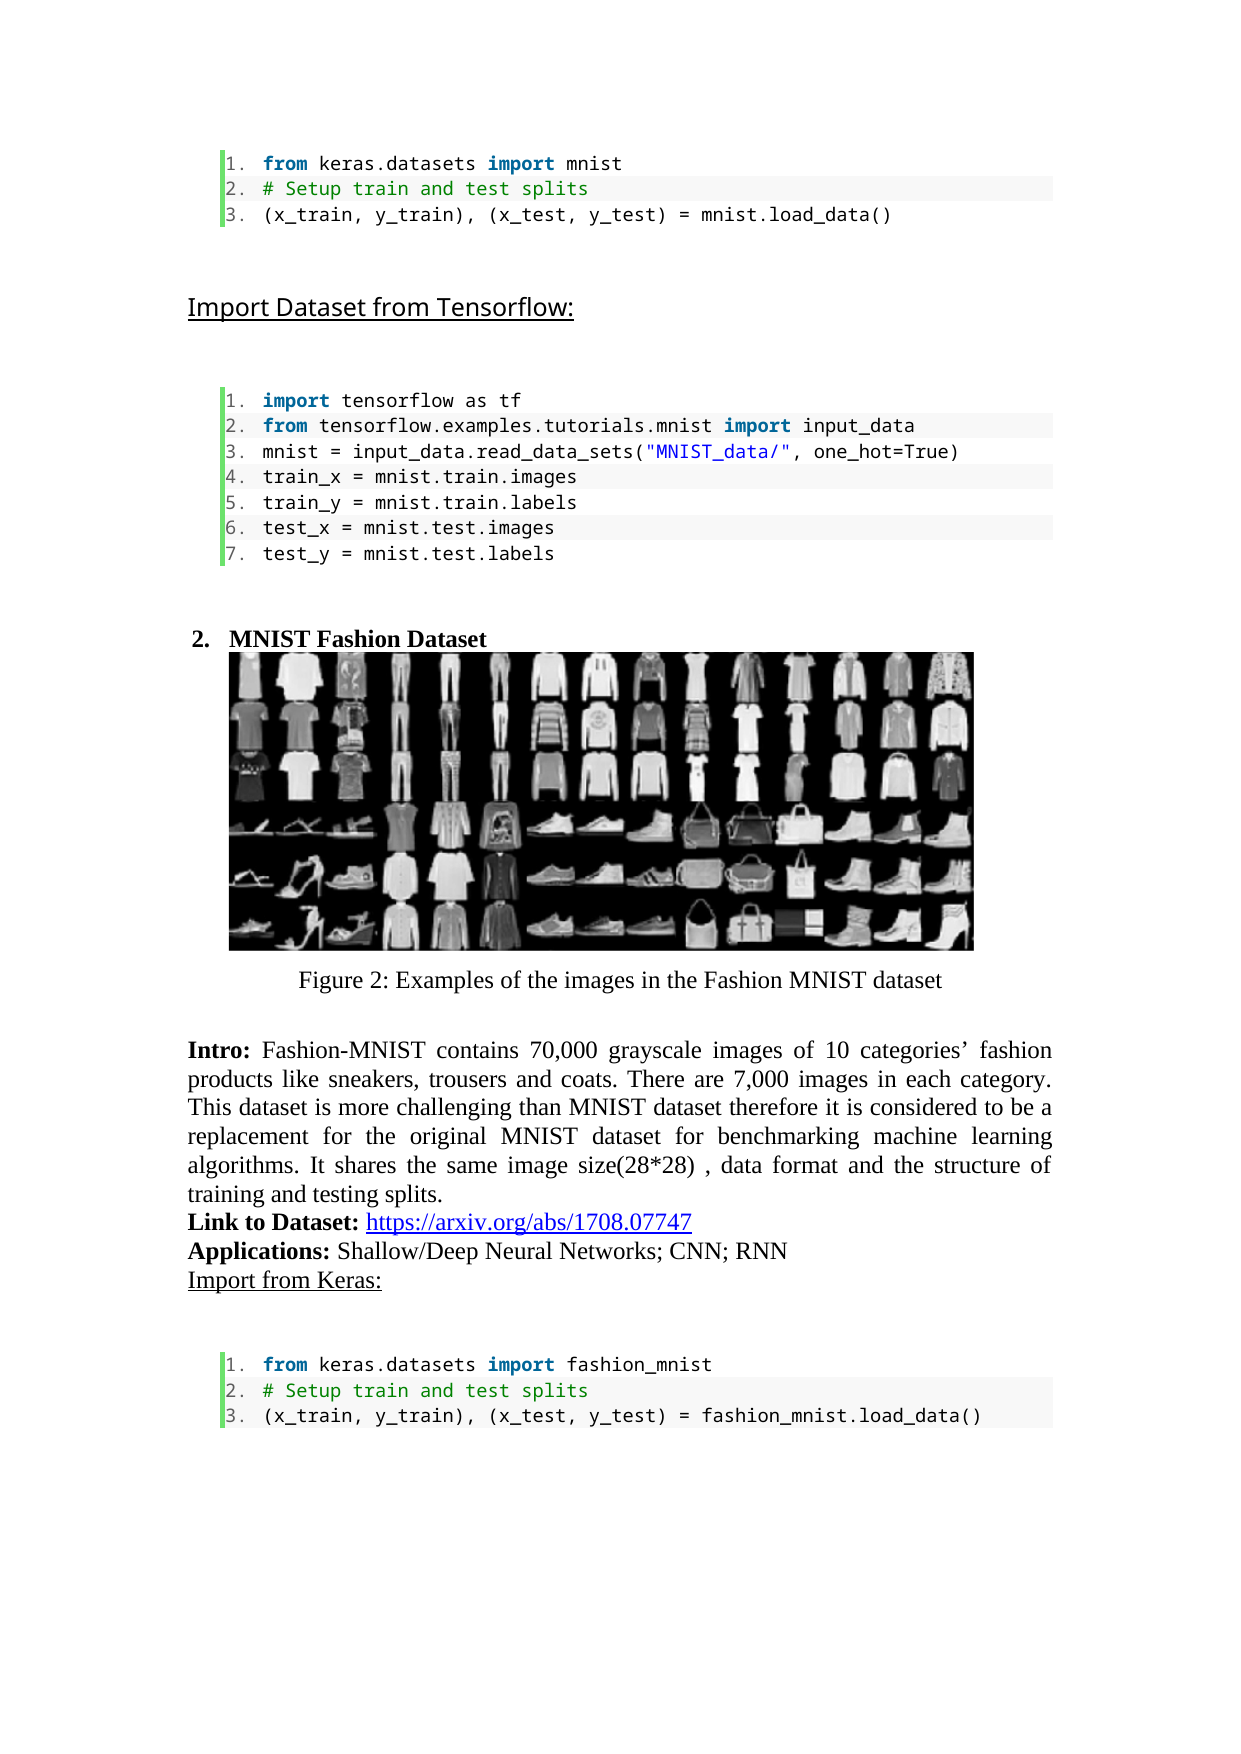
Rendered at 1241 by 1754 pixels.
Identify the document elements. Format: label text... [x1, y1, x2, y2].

text Import from Keras: [187, 1265, 1053, 1294]
list # Setup train and test splits [225, 1377, 1053, 1403]
list MNIST Fashion Dataset [191, 624, 1053, 652]
list train_y = mnist.train.labels [225, 489, 1053, 515]
list (x_train, y_train), (x_test, y_test) = mnist.load_data() [225, 201, 1053, 227]
list from tensorflow.examples.tutorials.mnist import input_data [225, 413, 1053, 438]
list (x_train, y_train), (x_test, y_test) = fashion_mnist.load_data() [225, 1403, 1053, 1428]
picture [228, 652, 975, 953]
text Import Dataset from Tensorflow: [187, 290, 1053, 324]
list train_x = mnist.train.images [225, 464, 1053, 489]
list from keras.datasets import mnist [225, 150, 1053, 176]
text Link to Dataset: https://arxiv.org/abs/1708.07747 [187, 1207, 1053, 1236]
list import tensorflow as tf [225, 387, 1053, 413]
list test_y = mnist.test.labels [225, 540, 1053, 566]
list from keras.datasets import fashion_mnist [225, 1352, 1053, 1377]
list test_x = mnist.test.images [225, 515, 1053, 540]
list mnist = input_data.read_data_sets("MNIST_data/", one_hot=True) [225, 438, 1053, 464]
list # Setup train and test splits [225, 176, 1053, 201]
text Intro: Fashion-MNIST contains 70,000 grayscale images of 10 categories’ fashion products like sneakers, trousers and coats. There are 7,000 images in each category. This dataset is more challenging than MNIST dataset therefore it is considered to be a replacement for the original MNIST dataset for benchmarking machine learning algorithms. It shares the same image size(28*28) , data format and the structure of training and testing splits. [187, 1035, 1053, 1207]
text Applications: Shallow/Deep Neural Networks; CNN; RNN [187, 1236, 1053, 1265]
text Figure 2: Examples of the images in the Fashion MNIST dataset [187, 965, 1053, 994]
